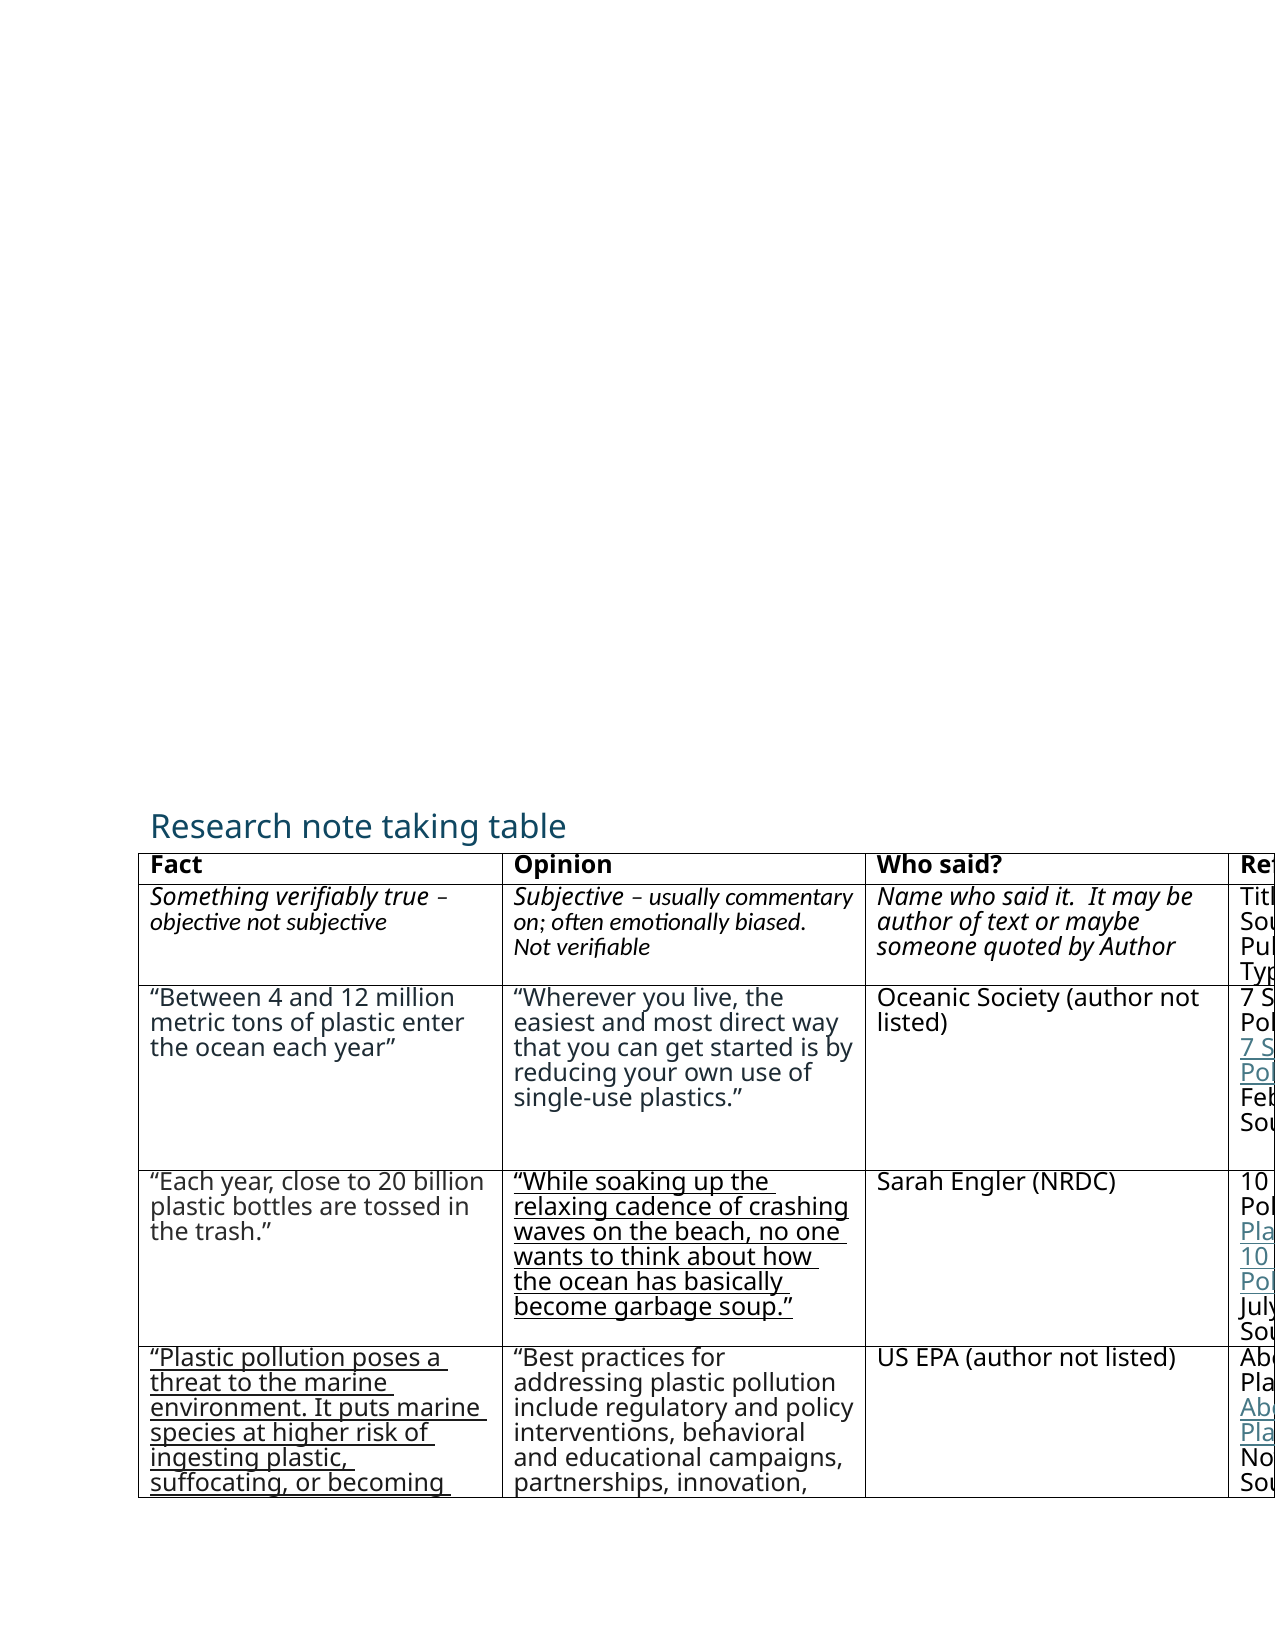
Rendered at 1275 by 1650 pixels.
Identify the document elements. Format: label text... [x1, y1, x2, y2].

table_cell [866, 1347, 1228, 1497]
table_cell “Wherever you live, the easiest and most direct way that you can get started is by reducing your own use of single-use plastics.” [503, 986, 865, 1169]
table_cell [139, 1347, 502, 1497]
table_cell “While soaking up the relaxing cadence of crashing waves on the beach, no one wants to think about how the ocean has basically become garbage soup.” [503, 1171, 865, 1346]
table_header Reference details [1229, 854, 1274, 884]
table_header Fact [139, 854, 502, 884]
table_cell Oceanic Society (author not listed) [866, 986, 1228, 1169]
text Research note taking table [150, 815, 1125, 844]
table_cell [503, 1347, 865, 1497]
table_cell Subjective – usually commentary on; often emotionally biased. Not verifiable [503, 885, 865, 985]
table_cell Name who said it. It may be author of text or maybe someone quoted by Author [866, 885, 1228, 985]
table_cell Sarah Engler (NRDC) [866, 1171, 1228, 1346]
table_cell Title: Source: Publication date: Type of source [1229, 885, 1274, 985]
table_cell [1229, 1347, 1274, 1497]
table_cell “Between 4 and 12 million metric tons of plastic enter the ocean each year” [139, 986, 502, 1169]
table_header Who said? [866, 854, 1228, 884]
table_header Opinion [503, 854, 865, 884]
table_cell “Each year, close to 20 billion plastic bottles are tossed in the trash.” [139, 1171, 502, 1346]
table_cell Something verifiably true – objective not subjective [139, 885, 502, 985]
